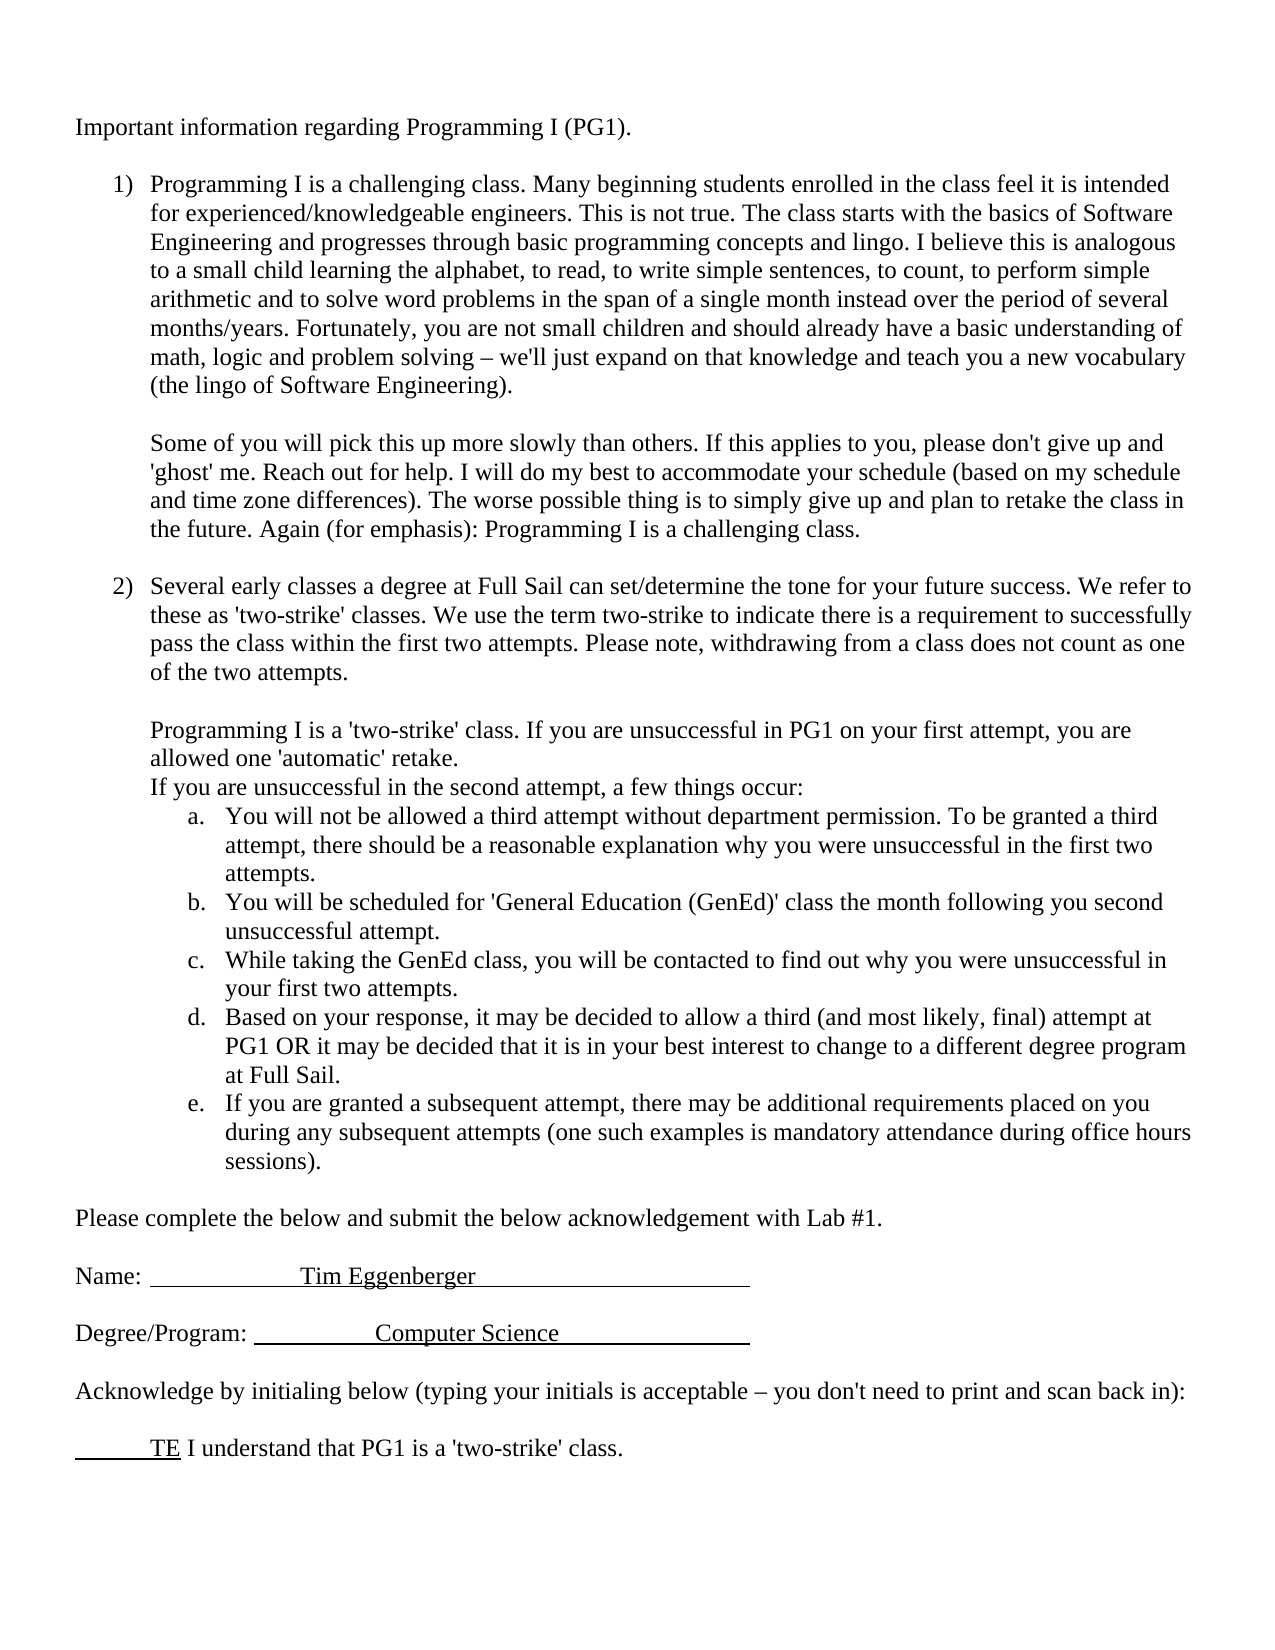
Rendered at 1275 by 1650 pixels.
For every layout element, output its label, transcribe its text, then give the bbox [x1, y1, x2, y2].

text Acknowledge by initialing below (typing your initials is acceptable – you don't need to print and scan back in): TE I understand that PG1 is a 'two-strike' class. [75, 1376, 1200, 1462]
list Based on your response, it may be decided to allow a third (and most likely, final) attempt at PG1 OR it may be decided that it is in your best interest to change to a different degree program at Full Sail. [187, 1002, 1200, 1088]
list Programming I is a challenging class. Many beginning students enrolled in the class feel it is intended for experienced/knowledgeable engineers. This is not true. The class starts with the basics of Software Engineering and progresses through basic programming concepts and lingo. I believe this is analogous to a small child learning the alphabet, to read, to write simple sentences, to count, to perform simple arithmetic and to solve word problems in the span of a single month instead over the period of several months/years. Fortunately, you are not small children and should already have a basic understanding of math, logic and problem solving – we'll just expand on that knowledge and teach you a new vocabulary (the lingo of Software Engineering). Some of you will pick this up more slowly than others. If this applies to you, please don't give up and 'ghost' me. Reach out for help. I will do my best to accommodate your schedule (based on my schedule and time zone differences). The worse possible thing is to simply give up and plan to retake the class in the future. Again (for emphasis): Programming I is a challenging class. [112, 169, 1200, 571]
list If you are granted a subsequent attempt, there may be additional requirements placed on you during any subsequent attempts (one such examples is mandatory attendance during office hours sessions). [187, 1088, 1200, 1175]
list While taking the GenEd class, you will be contacted to find out why you were unsuccessful in your first two attempts. [187, 945, 1200, 1002]
text Degree/Program: Computer Science [75, 1318, 1200, 1347]
list You will not be allowed a third attempt without department permission. To be granted a third attempt, there should be a reasonable explanation why you were unsuccessful in the first two attempts. [187, 801, 1200, 887]
text Please complete the below and submit the below acknowledgement with Lab #1. Name: Tim Eggenberger [75, 1203, 1200, 1290]
list You will be scheduled for 'General Education (GenEd)' class the month following you second unsuccessful attempt. [187, 887, 1200, 945]
list Several early classes a degree at Full Sail can set/determine the tone for your future success. We refer to these as 'two-strike' classes. We use the term two-strike to indicate there is a requirement to successfully pass the class within the first two attempts. Please note, withdrawing from a class does not count as one of the two attempts. Programming I is a 'two-strike' class. If you are unsuccessful in PG1 on your first attempt, you are allowed one 'automatic' retake. If you are unsuccessful in the second attempt, a few things occur: [112, 571, 1200, 801]
text Important information regarding Programming I (PG1). [75, 112, 1200, 169]
